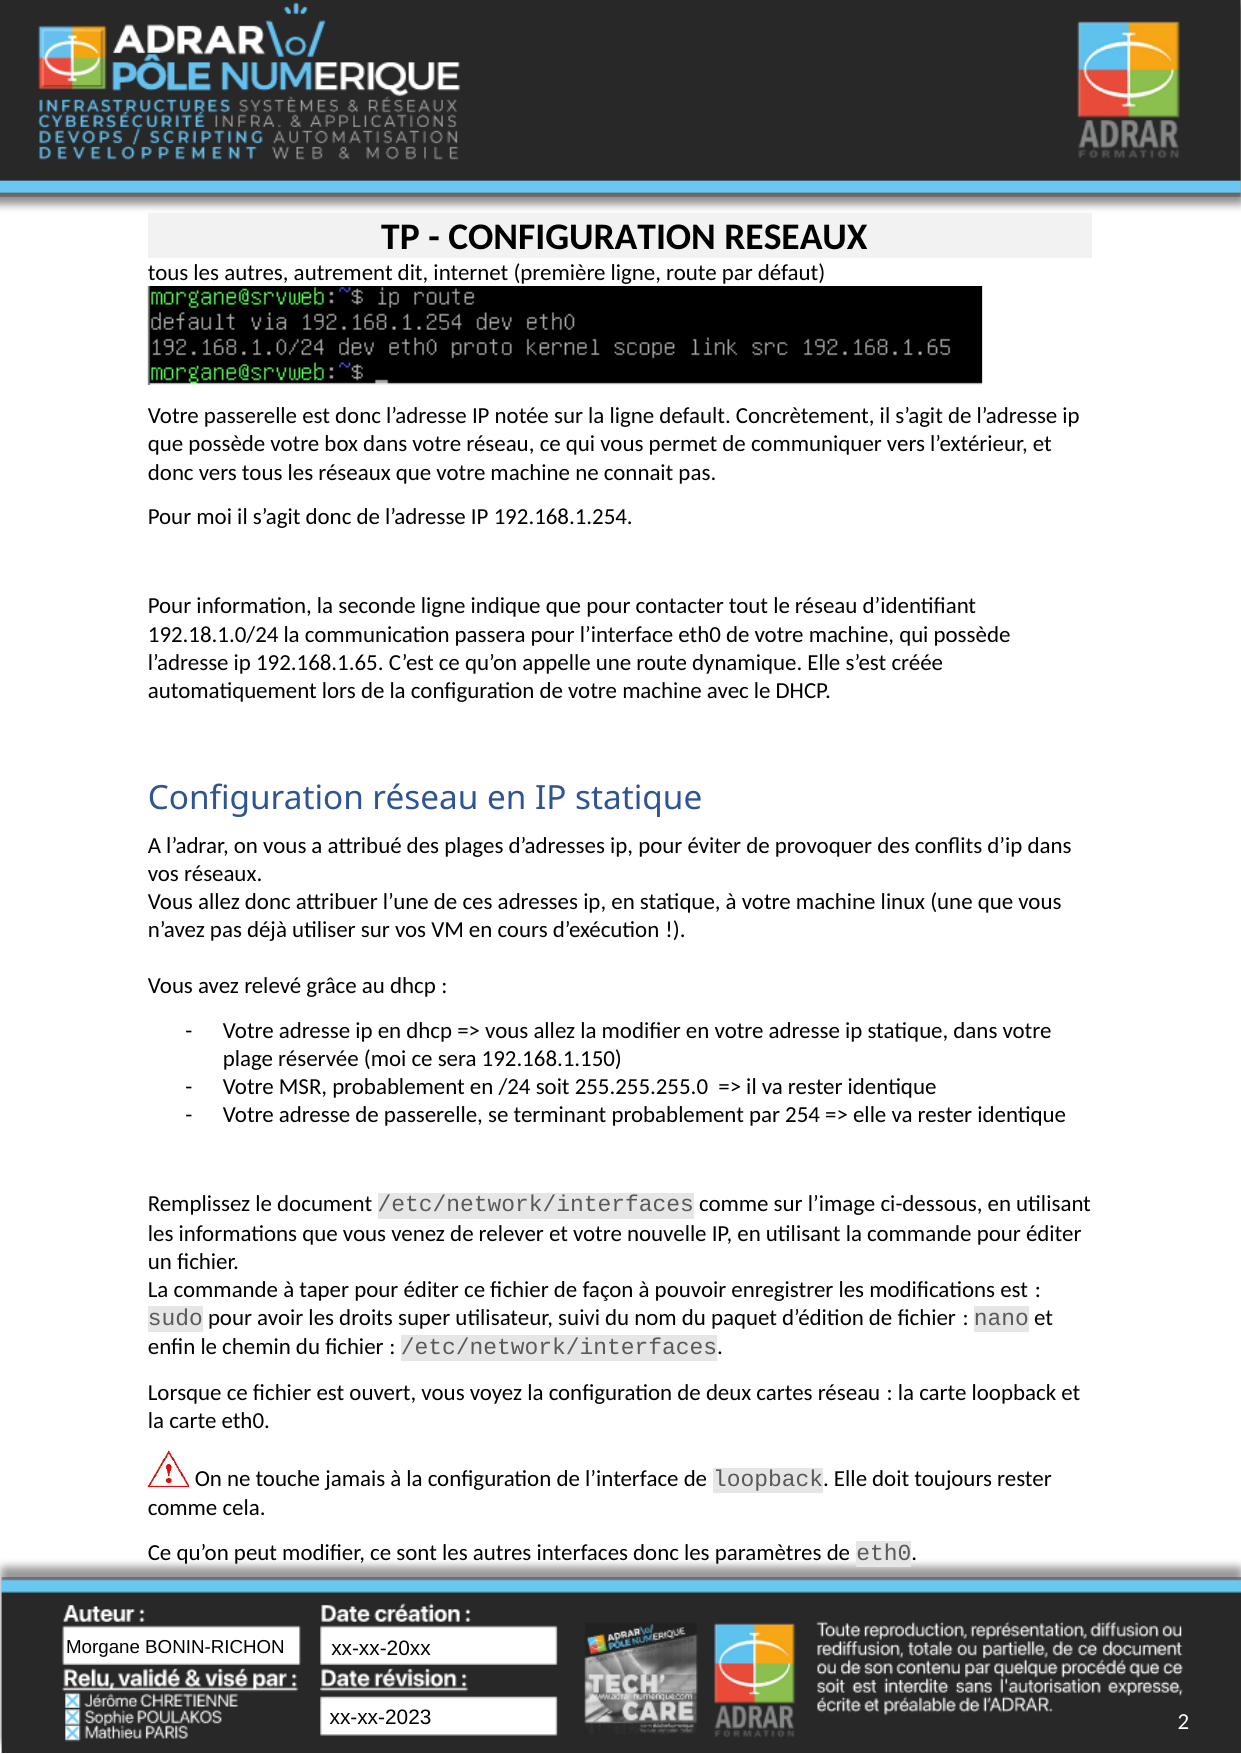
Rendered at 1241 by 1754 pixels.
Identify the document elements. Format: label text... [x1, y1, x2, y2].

list Votre MSR, probablement en /24 soit 255.255.255.0 => il va rester identique [185, 1072, 1092, 1100]
text Lorsque ce fichier est ouvert, vous voyez la configuration de deux cartes réseau : la carte loopback et la carte eth0. [148, 1378, 1092, 1434]
text Pour moi il s’agit donc de l’adresse IP 192.168.1.254. [148, 502, 1092, 530]
text On ne touche jamais à la configuration de l’interface de loopback. Elle doit toujours rester comme cela. [148, 1451, 1092, 1521]
text Votre passerelle est donc l’adresse IP notée sur la ligne default. Concrètement, il s’agit de l’adresse ip que possède votre box dans votre réseau, ce qui vous permet de communiquer vers l’extérieur, et donc vers tous les réseaux que votre machine ne connait pas. [148, 402, 1092, 486]
list Votre adresse de passerelle, se terminant probablement par 254 => elle va rester identique [185, 1100, 1092, 1128]
picture [147, 1450, 190, 1487]
picture [0, 0, 1241, 197]
text Ce qu’on peut modifier, ce sont les autres interfaces donc les paramètres de eth0. [148, 1538, 1092, 1567]
text Remplissez le document /etc/network/interfaces comme sur l’image ci-dessous, en utilisant les informations que vous venez de relever et votre nouvelle IP, en utilisant la commande pour éditer un fichier. La commande à taper pour éditer ce fichier de façon à pouvoir enregistrer les modifications est : sudo pour avoir les droits super utilisateur, suivi du nom du paquet d’édition de fichier : nano et enfin le chemin du fichier : /etc/network/interfaces. [148, 1189, 1092, 1361]
text A l’adrar, on vous a attribué des plages d’adresses ip, pour éviter de provoquer des conflits d’ip dans vos réseaux. Vous allez donc attribuer l’une de ces adresses ip, en statique, à votre machine linux (une que vous n’avez pas déjà utiliser sur vos VM en cours d’exécution !). Vous avez relevé grâce au dhcp : [148, 831, 1092, 999]
picture [1, 1577, 1241, 1753]
list Votre adresse ip en dhcp => vous allez la modifier en votre adresse ip statique, dans votre plage réservée (moi ce sera 192.168.1.150) [185, 1016, 1092, 1072]
subtitle Configuration réseau en IP statique [148, 773, 1092, 819]
picture [147, 286, 983, 385]
text Pour information, la seconde ligne indique que pour contacter tout le réseau d’identifiant 192.18.1.0/24 la communication passera pour l’interface eth0 de votre machine, qui possède l’adresse ip 192.168.1.65. C’est ce qu’on appelle une route dynamique. Elle s’est créée automatiquement lors de la configuration de votre machine avec le DHCP. [148, 592, 1092, 704]
